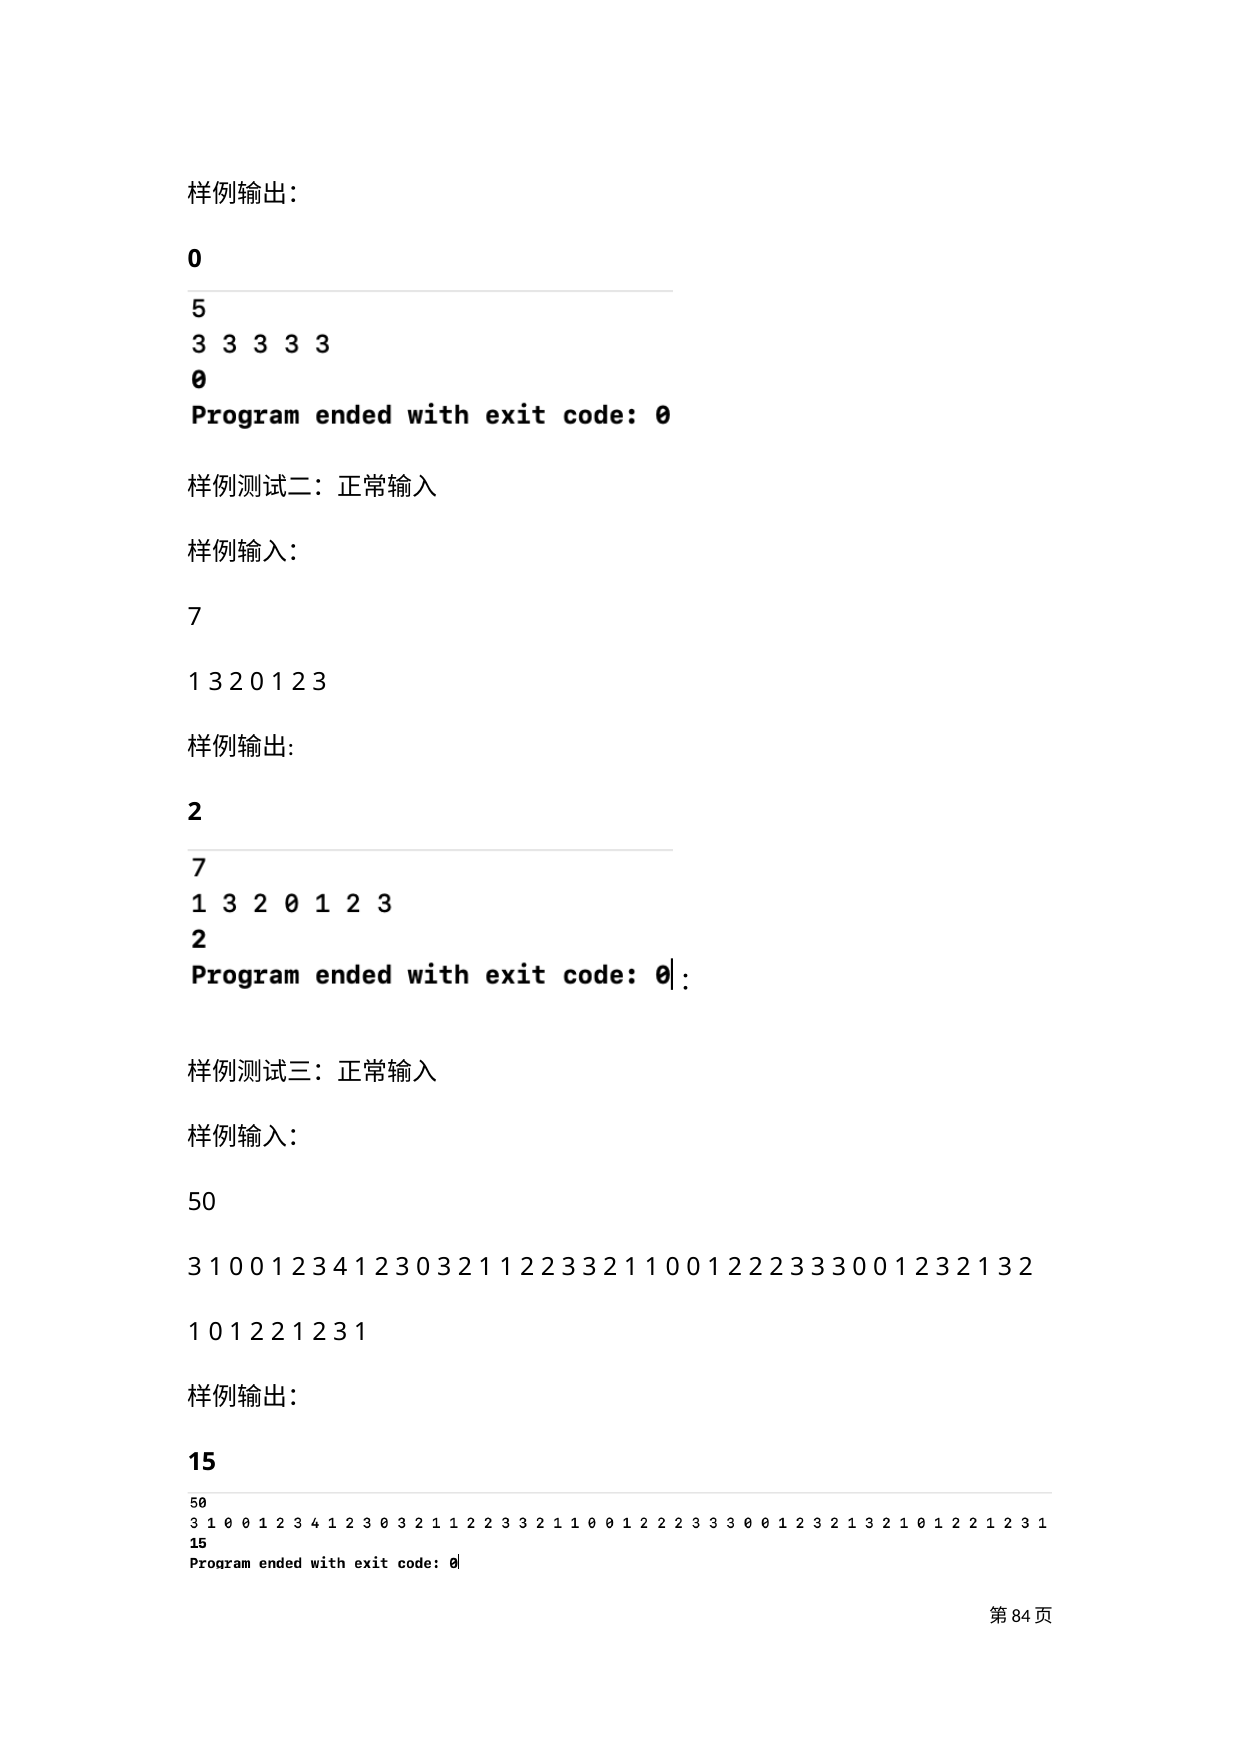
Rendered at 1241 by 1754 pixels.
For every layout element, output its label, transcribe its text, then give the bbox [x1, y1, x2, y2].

text 样例输出: [187, 713, 1053, 778]
text 样例输出： [187, 160, 1053, 225]
picture [187, 1492, 1052, 1569]
subtitle 样例输入： [187, 518, 1053, 583]
text 2 [187, 778, 1053, 843]
text 7 [187, 583, 1053, 648]
picture [187, 290, 673, 432]
text 50 [187, 1168, 1053, 1233]
text 1 3 2 0 1 2 3 [187, 648, 1053, 713]
subtitle 样例测试二：正常输入 [187, 453, 1053, 518]
text 3 1 0 0 1 2 3 4 1 2 3 0 3 2 1 1 2 2 3 3 2 1 1 0 0 1 2 2 2 3 3 3 0 0 1 2 3 2 1 3 2 1 0 1 2 2 1 2 3 1 [187, 1233, 1053, 1363]
text 样例输出： [187, 1363, 1053, 1428]
picture [187, 849, 673, 992]
subtitle 样例输入： [187, 1103, 1053, 1168]
subtitle 样例测试三：正常输入 [187, 1038, 1053, 1103]
text 0 [187, 225, 1053, 290]
text 15 [187, 1428, 1053, 1493]
